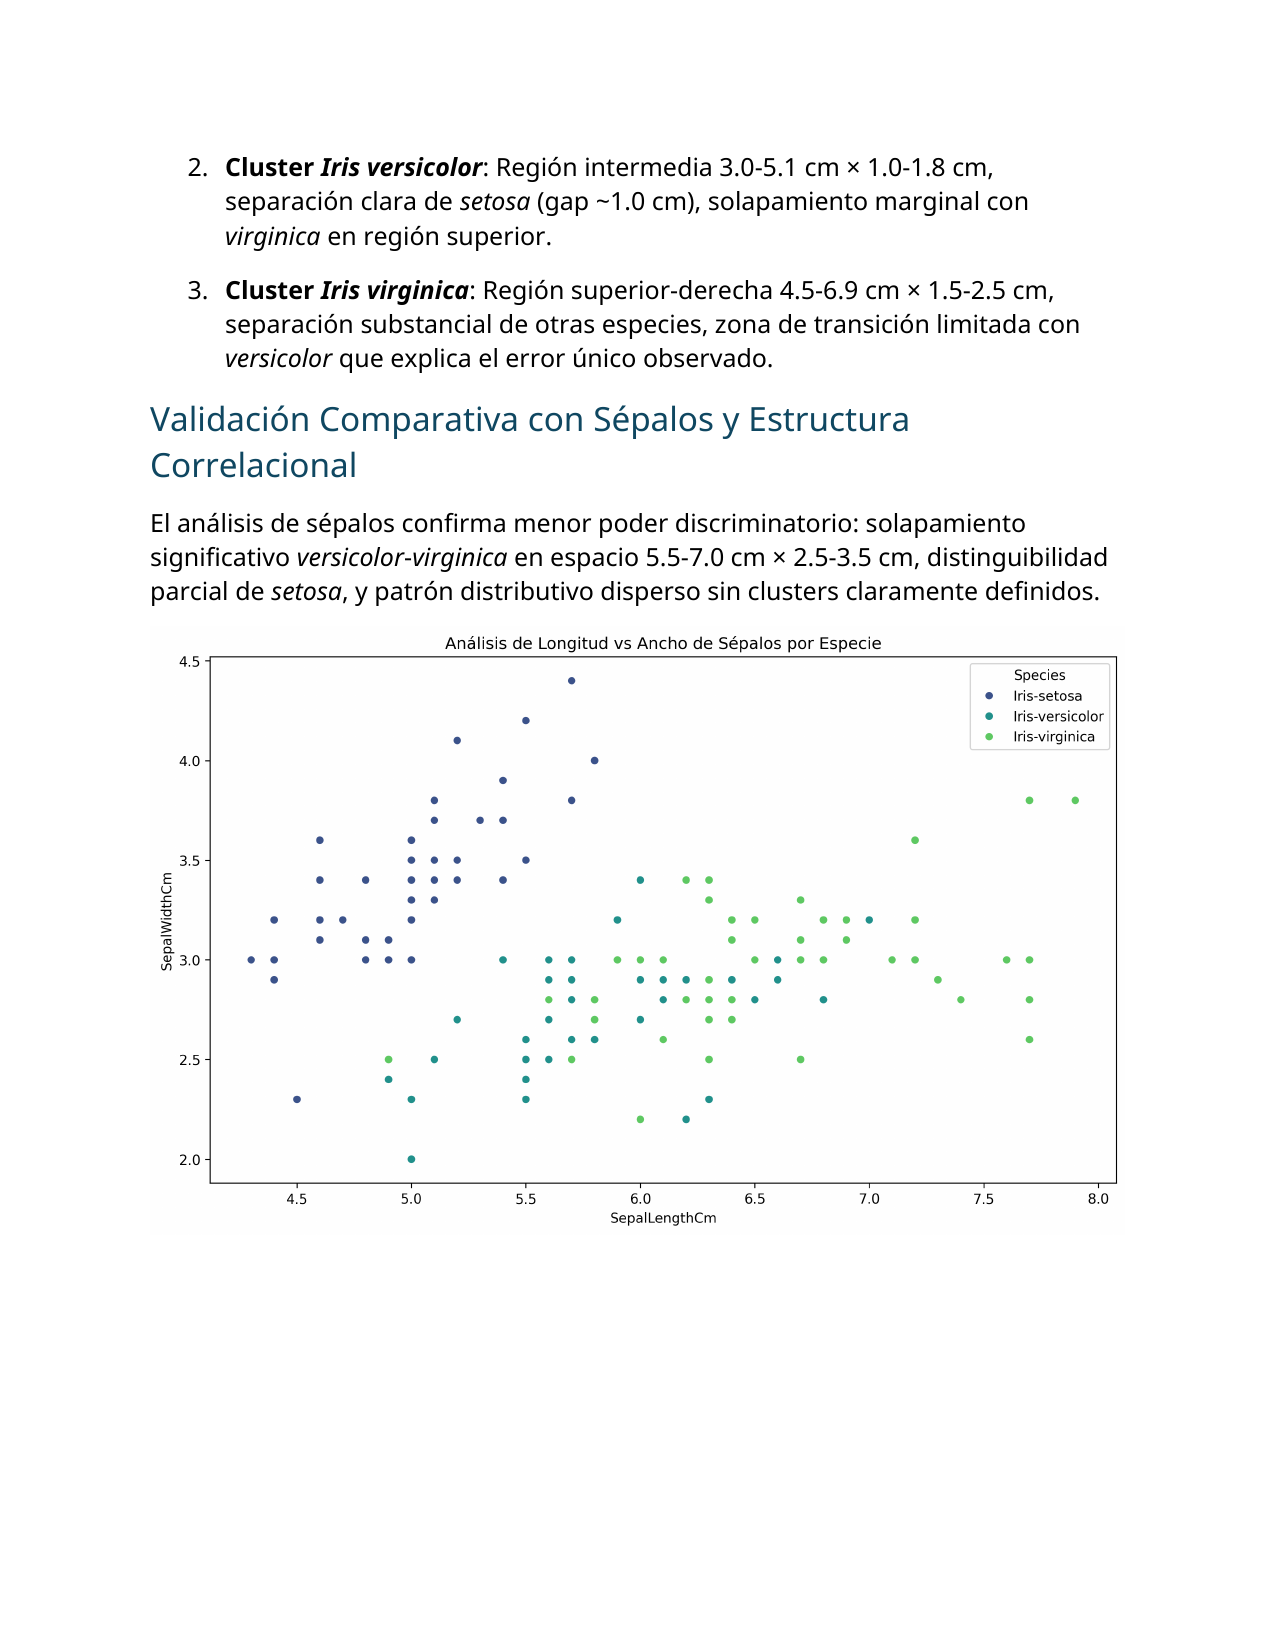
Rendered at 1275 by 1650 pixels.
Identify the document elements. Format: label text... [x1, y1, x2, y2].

subtitle Validación Comparativa con Sépalos y Estructura Correlacional [150, 396, 1125, 487]
picture [150, 626, 1125, 1235]
text El análisis de sépalos confirma menor poder discriminatorio: solapamiento significativo versicolor-virginica en espacio 5.5-7.0 cm × 2.5-3.5 cm, distinguibilidad parcial de setosa, y patrón distributivo disperso sin clusters claramente definidos. [150, 506, 1125, 608]
list Cluster Iris versicolor: Región intermedia 3.0-5.1 cm × 1.0-1.8 cm, separación clara de setosa (gap ~1.0 cm), solapamiento marginal con virginica en región superior. [187, 150, 1125, 252]
list Cluster Iris virginica: Región superior-derecha 4.5-6.9 cm × 1.5-2.5 cm, separación substancial de otras especies, zona de transición limitada con versicolor que explica el error único observado. [187, 273, 1125, 375]
